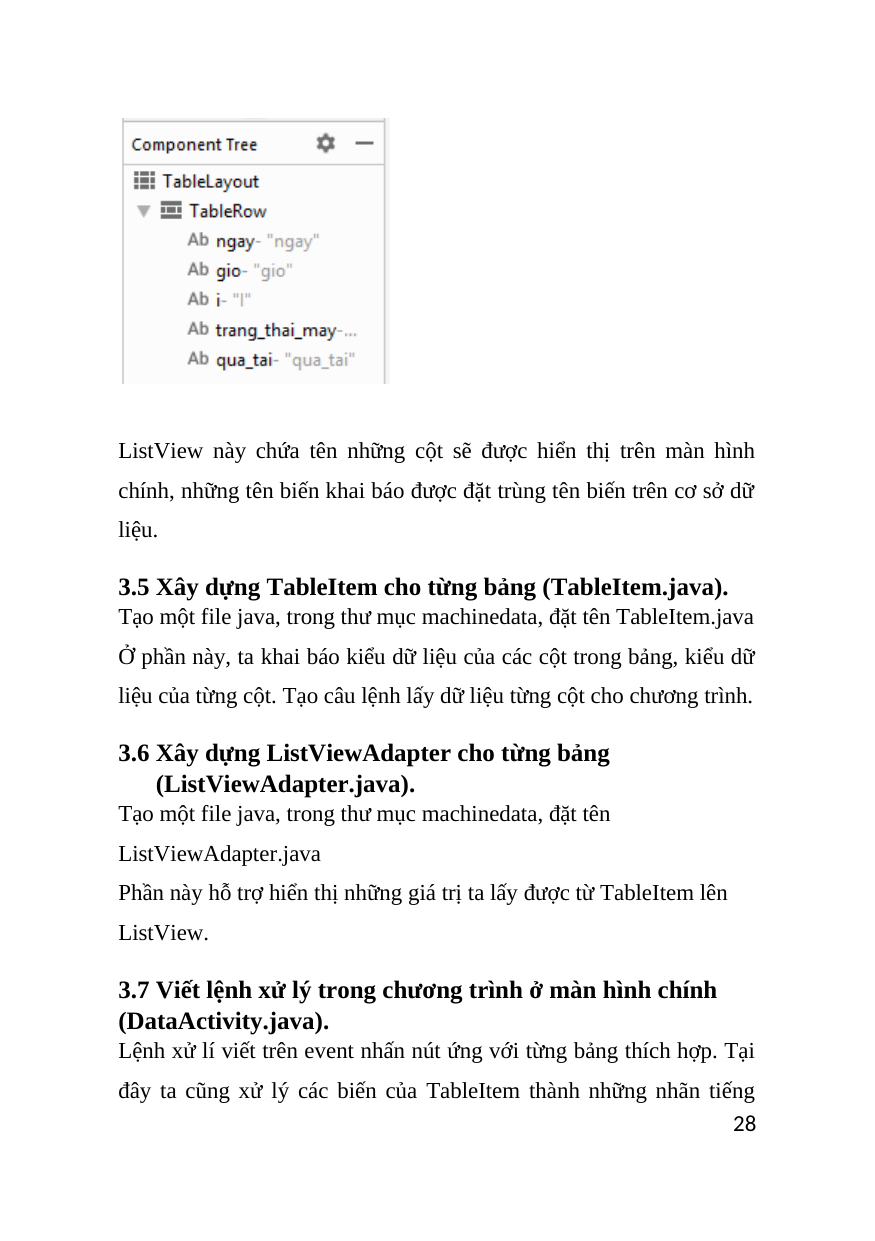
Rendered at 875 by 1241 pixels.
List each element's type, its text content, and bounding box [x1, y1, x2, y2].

subtitle Xây dựng ListViewAdapter cho từng bảng (ListViewAdapter.java). [118, 738, 756, 798]
subtitle 3.5 Xây dựng TableItem cho từng bảng (TableItem.java). [118, 572, 756, 601]
picture [118, 118, 390, 384]
text Tạo một file java, trong thư mục machinedata, đặt tên TableItem.java [118, 603, 756, 630]
text ListView này chứa tên những cột sẽ được hiển thị trên màn hình chính, những tên biến khai báo được đặt trùng tên biến trên cơ sở dữ liệu. [118, 437, 756, 542]
text Phần này hỗ trợ hiển thị những giá trị ta lấy được từ TableItem lên ListView. [118, 879, 756, 945]
text Tạo một file java, trong thư mục machinedata, đặt tên ListViewAdapter.java [118, 801, 756, 866]
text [118, 1037, 756, 1103]
text Ở phần này, ta khai báo kiểu dữ liệu của các cột trong bảng, kiểu dữ liệu của từng cột. Tạo câu lệnh lấy dữ liệu từng cột cho chương trình. [118, 643, 756, 709]
subtitle 3.7 Viết lệnh xử lý trong chương trình ở màn hình chính (DataActivity.java). [118, 975, 756, 1035]
